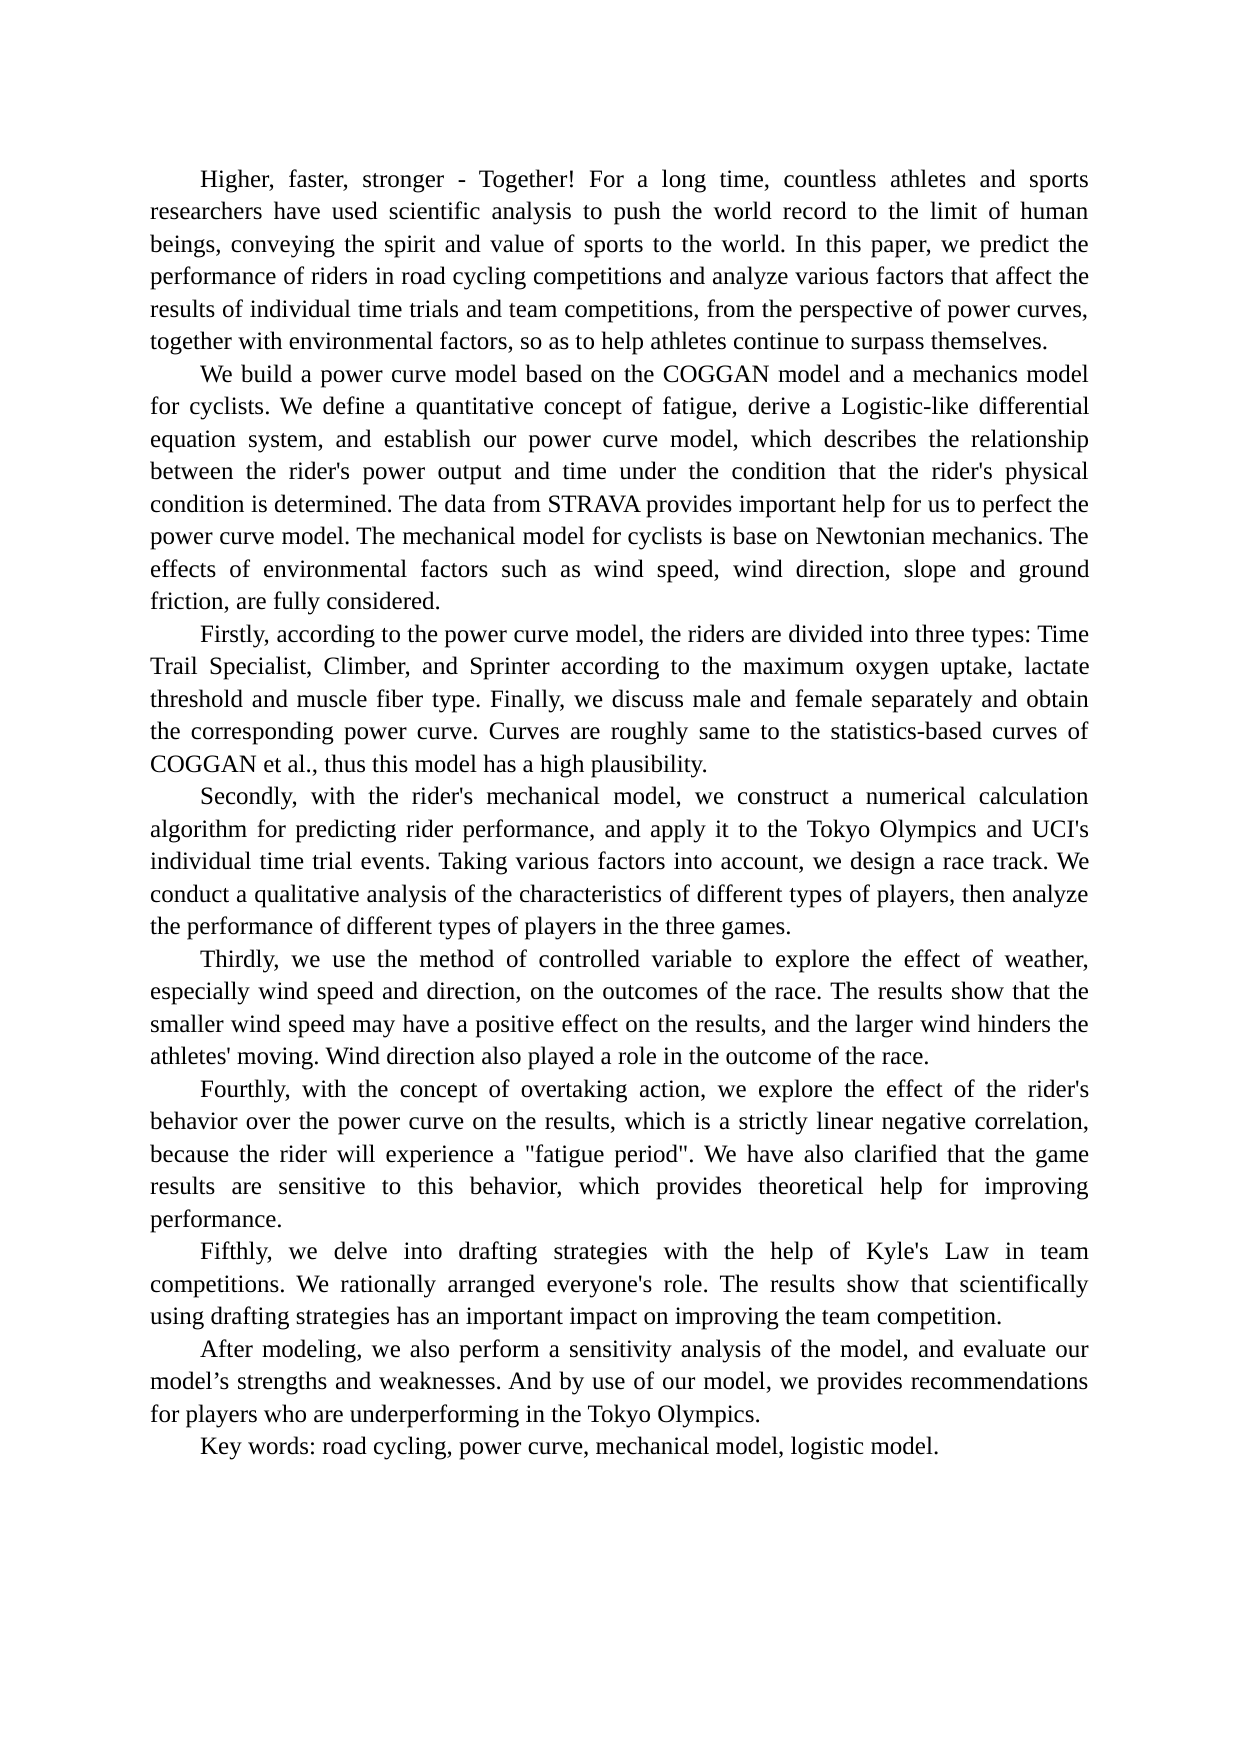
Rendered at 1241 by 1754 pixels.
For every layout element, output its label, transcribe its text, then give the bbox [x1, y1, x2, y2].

text Fifthly, we delve into drafting strategies with the help of Kyle's Law in team competitions. We rationally arranged everyone's role. The results show that scientifically using drafting strategies has an important impact on improving the team competition. [150, 1234, 1090, 1332]
text Fourthly, with the concept of overtaking action, we explore the effect of the rider's behavior over the power curve on the results, which is a strictly linear negative correlation, because the rider will experience a "fatigue period". We have also clarified that the game results are sensitive to this behavior, which provides theoretical help for improving performance. [150, 1072, 1090, 1234]
text We build a power curve model based on the COGGAN model and a mechanics model for cyclists. We define a quantitative concept of fatigue, derive a Logistic-like differential equation system, and establish our power curve model, which describes the relationship between the rider's power output and time under the condition that the rider's physical condition is determined. The data from STRAVA provides important help for us to perfect the power curve model. The mechanical model for cyclists is base on Newtonian mechanics. The effects of environmental factors such as wind speed, wind direction, slope and ground friction, are fully considered. [150, 357, 1090, 617]
text Firstly, according to the power curve model, the riders are divided into three types: Time Trail Specialist, Climber, and Sprinter according to the maximum oxygen uptake, lactate threshold and muscle fiber type. Finally, we discuss male and female separately and obtain the corresponding power curve. Curves are roughly same to the statistics-based curves of COGGAN et al., thus this model has a high plausibility. [150, 617, 1090, 779]
text Thirdly, we use the method of controlled variable to explore the effect of weather, especially wind speed and direction, on the outcomes of the race. The results show that the smaller wind speed may have a positive effect on the results, and the larger wind hinders the athletes' moving. Wind direction also played a role in the outcome of the race. [150, 942, 1090, 1072]
text After modeling, we also perform a sensitivity analysis of the model, and evaluate our model’s strengths and weaknesses. And by use of our model, we provides recommendations for players who are underperforming in the Tokyo Olympics. [150, 1332, 1090, 1429]
text Secondly, with the rider's mechanical model, we construct a numerical calculation algorithm for predicting rider performance, and apply it to the Tokyo Olympics and UCI's individual time trial events. Taking various factors into account, we design a race track. We conduct a qualitative analysis of the characteristics of different types of players, then analyze the performance of different types of players in the three games. [150, 779, 1090, 942]
text Higher, faster, stronger - Together! For a long time, countless athletes and sports researchers have used scientific analysis to push the world record to the limit of human beings, conveying the spirit and value of sports to the world. In this paper, we predict the performance of riders in road cycling competitions and analyze various factors that affect the results of individual time trials and team competitions, from the perspective of power curves, together with environmental factors, so as to help athletes continue to surpass themselves. [150, 162, 1090, 357]
text Key words: road cycling, power curve, mechanical model, logistic model. [150, 1429, 1090, 1462]
